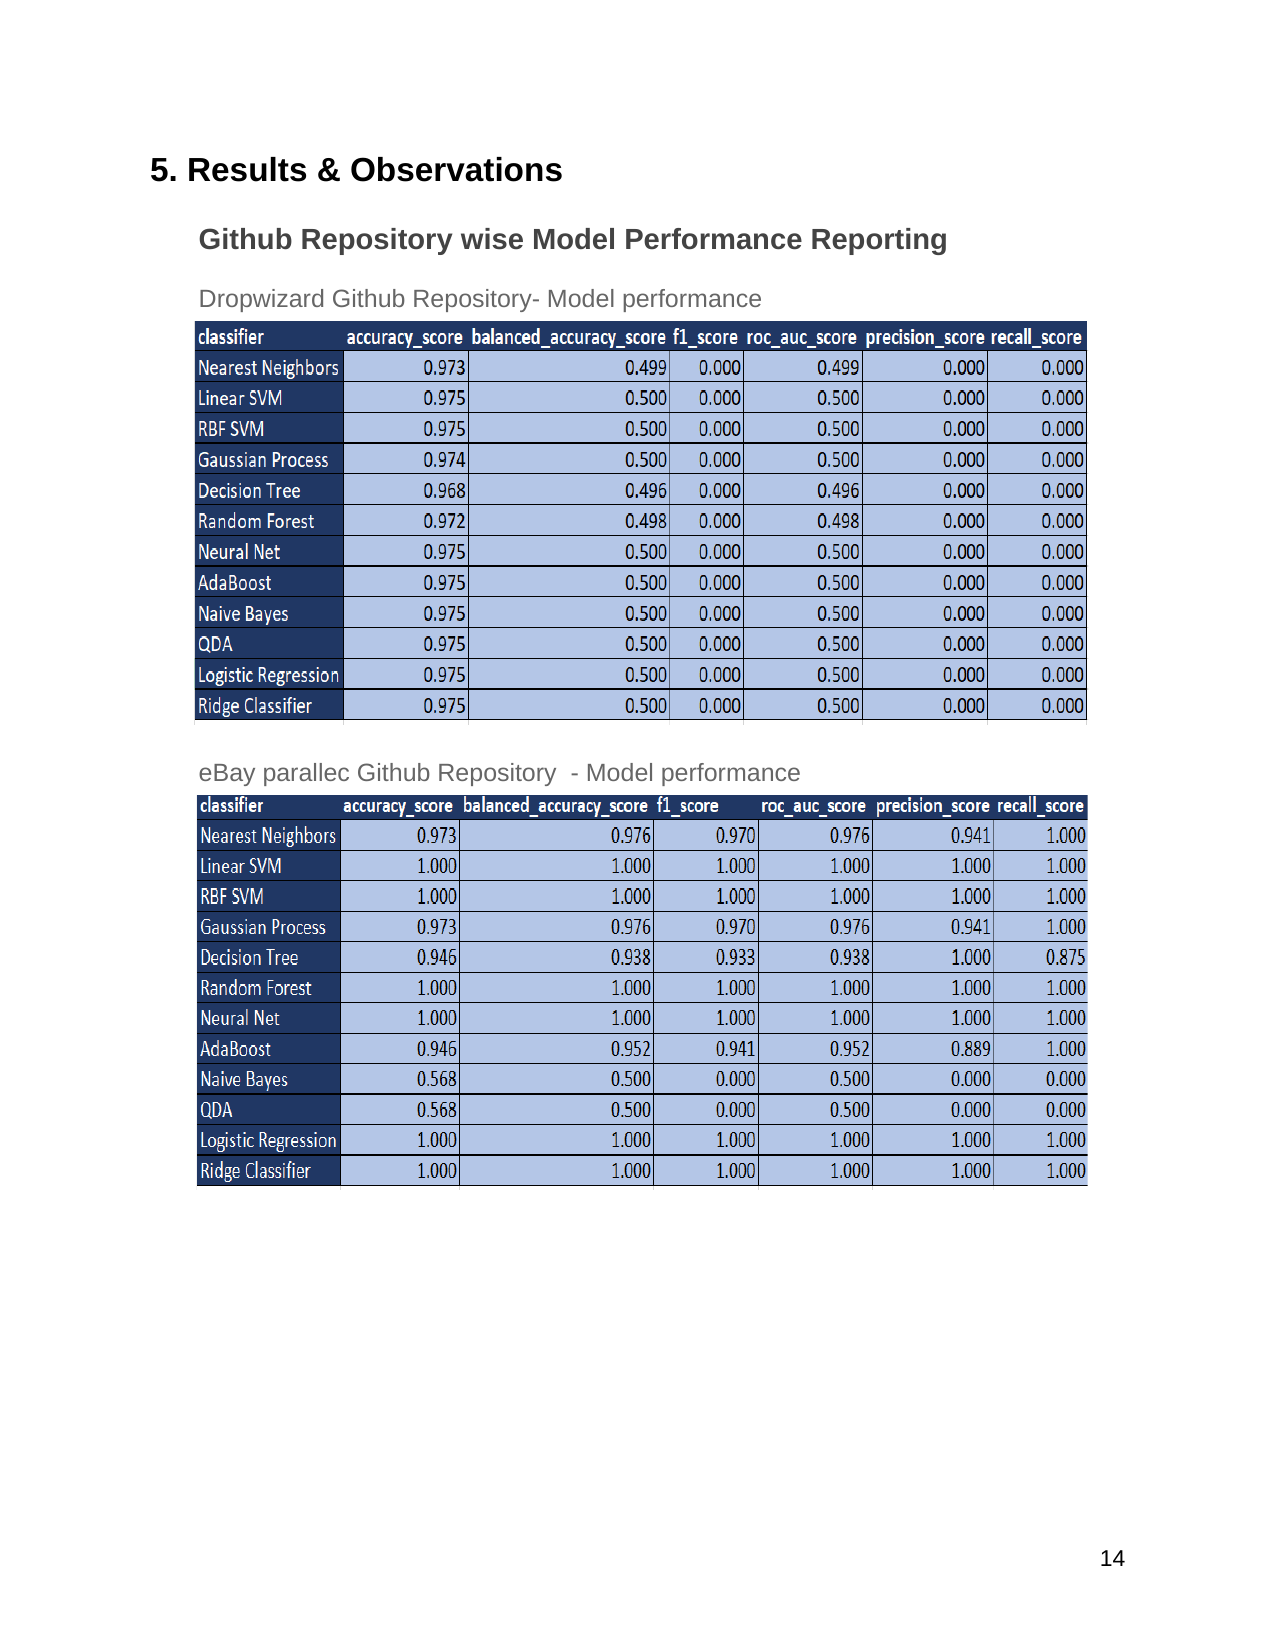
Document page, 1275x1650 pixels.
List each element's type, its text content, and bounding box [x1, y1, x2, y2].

subtitle Dropwizard Github Repository- Model performance [150, 284, 1125, 313]
subtitle Github Repository wise Model Performance Reporting [150, 222, 1125, 255]
picture [196, 795, 1088, 1190]
subtitle eBay parallec Github Repository - Model performance [150, 758, 1125, 787]
picture [194, 321, 1089, 725]
subtitle 5. Results & Observations [150, 150, 1125, 188]
